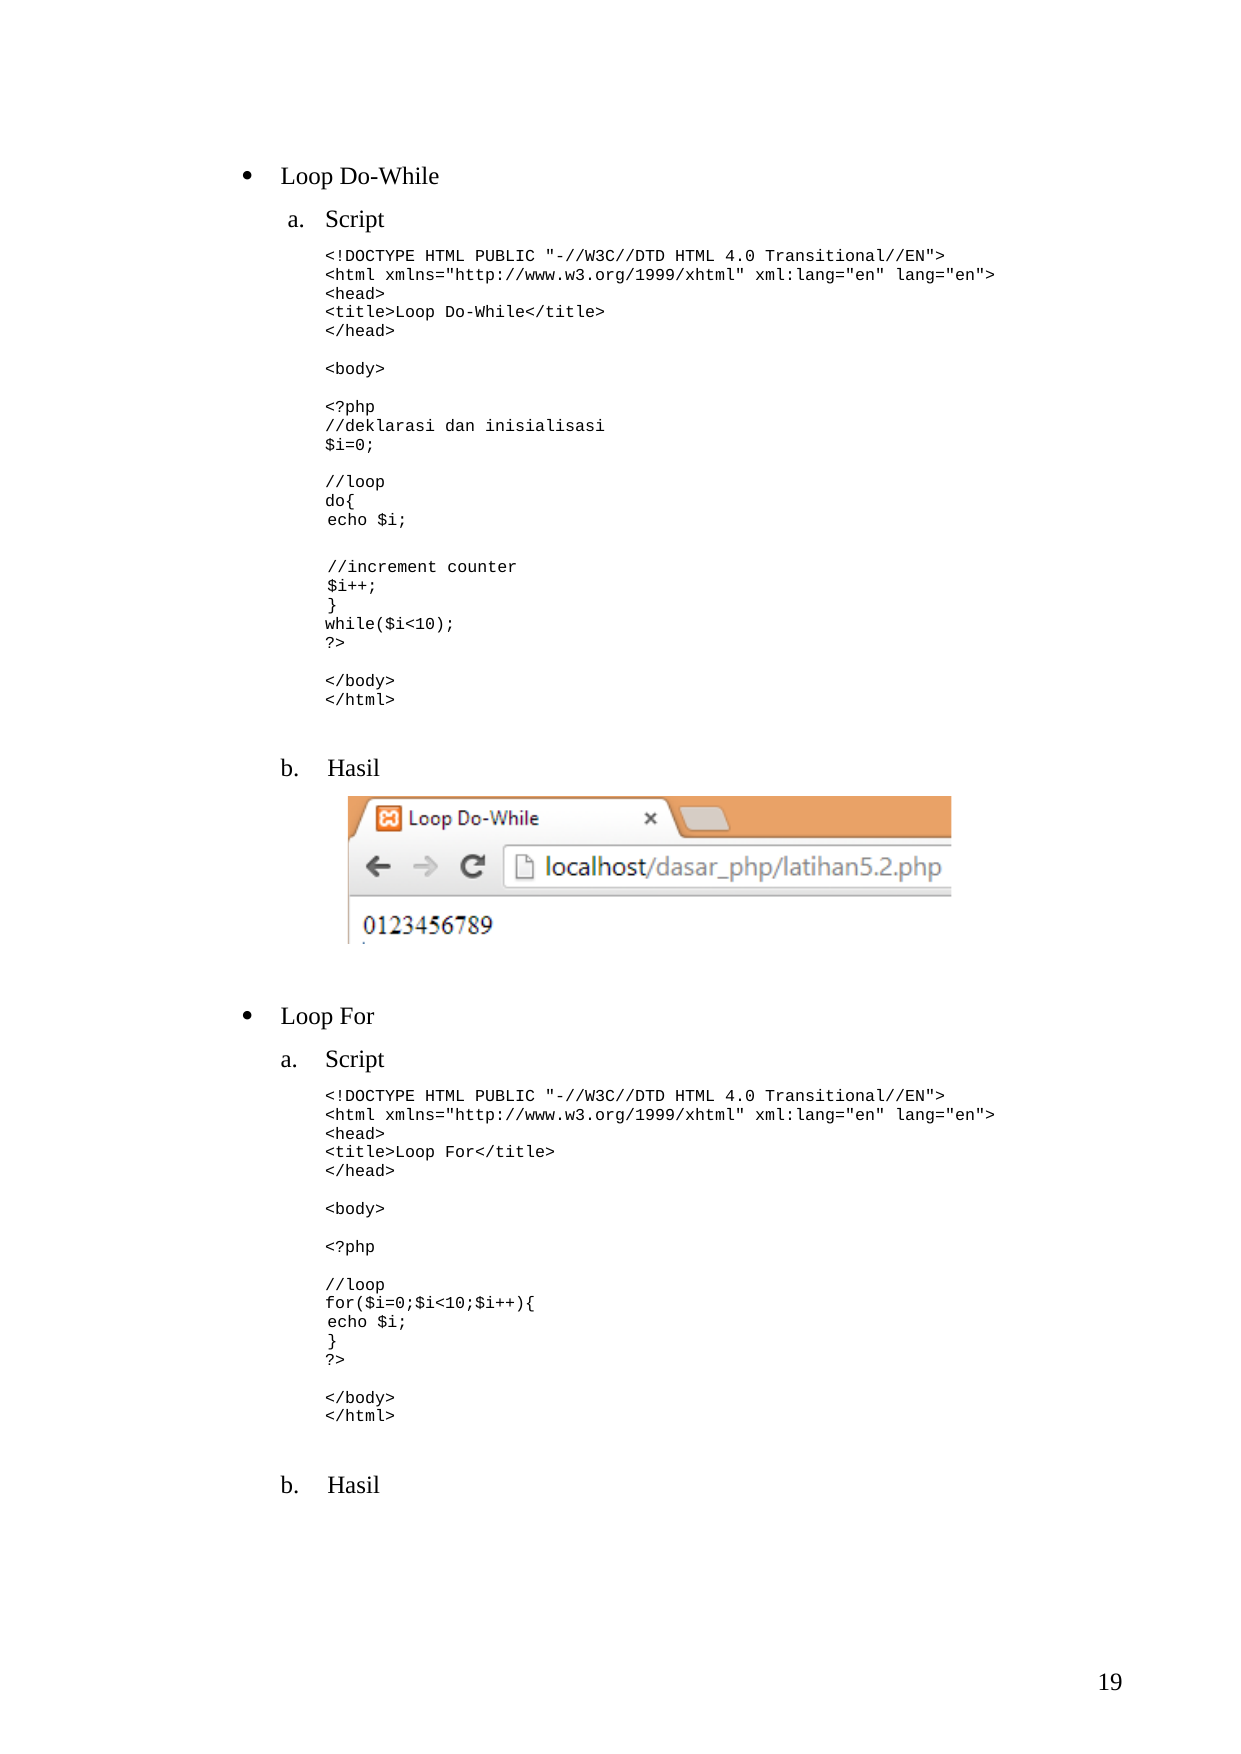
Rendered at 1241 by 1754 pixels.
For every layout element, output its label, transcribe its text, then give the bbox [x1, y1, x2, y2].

text </html> [325, 691, 1122, 710]
text <head> [325, 1125, 1122, 1144]
text $i=0; [325, 436, 1122, 455]
text //loop [325, 1276, 1122, 1295]
list Hasil [280, 753, 1122, 782]
text <!DOCTYPE HTML PUBLIC "-//W3C//DTD HTML 4.0 Transitional//EN"> [325, 247, 1122, 266]
text } [325, 1333, 1122, 1351]
text for($i=0;$i<10;$i++){ [325, 1295, 1122, 1314]
text </head> [325, 323, 1122, 342]
text ?> [325, 1351, 1122, 1370]
text while($i<10); [325, 616, 1122, 634]
text ?> [325, 634, 1122, 653]
text echo $i; [325, 511, 1122, 530]
list Script [280, 1044, 1122, 1073]
list Loop Do-While [243, 161, 1122, 190]
text //deklarasi dan inisialisasi [325, 417, 1122, 436]
text } [325, 597, 1122, 616]
text $i++; [325, 578, 1122, 597]
text <html xmlns="http://www.w3.org/1999/xhtml" xml:lang="en" lang="en"> [325, 266, 1122, 285]
text //loop [325, 474, 1122, 493]
list Hasil [280, 1470, 1122, 1499]
picture [347, 796, 952, 944]
text <!DOCTYPE HTML PUBLIC "-//W3C//DTD HTML 4.0 Transitional//EN"> [325, 1087, 1122, 1106]
text <head> [325, 285, 1122, 304]
text <?php [325, 398, 1122, 417]
text </head> [325, 1163, 1122, 1182]
list Script [287, 204, 1122, 233]
text <title>Loop For</title> [325, 1144, 1122, 1163]
text echo $i; [325, 1314, 1122, 1333]
text <title>Loop Do-While</title> [325, 304, 1122, 323]
text <body> [325, 1201, 1122, 1219]
text </body> [325, 1389, 1122, 1408]
text do{ [325, 493, 1122, 511]
list Loop For [243, 1001, 1122, 1030]
text <html xmlns="http://www.w3.org/1999/xhtml" xml:lang="en" lang="en"> [325, 1106, 1122, 1125]
text <body> [325, 361, 1122, 379]
text <?php [325, 1238, 1122, 1257]
text //increment counter [325, 559, 1122, 578]
text </html> [325, 1408, 1122, 1427]
text </body> [325, 672, 1122, 691]
